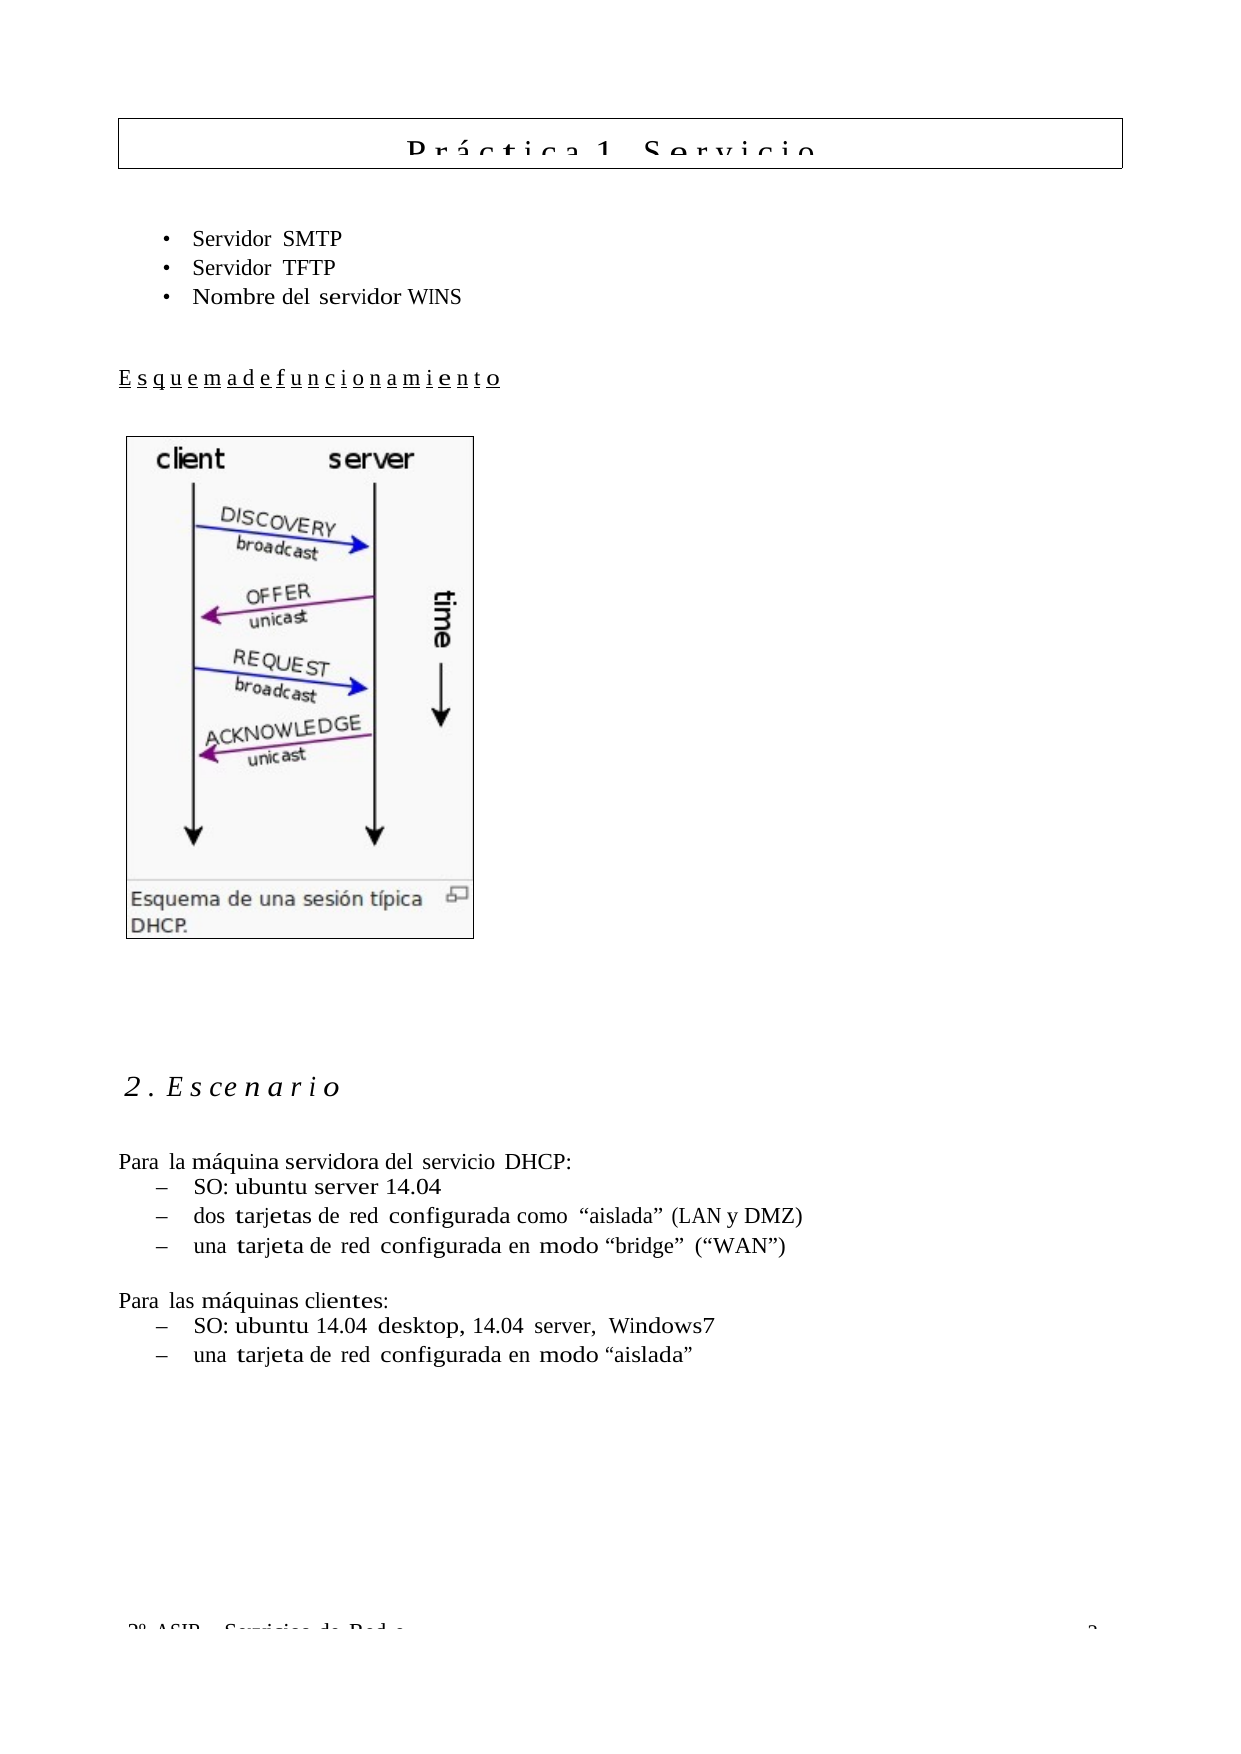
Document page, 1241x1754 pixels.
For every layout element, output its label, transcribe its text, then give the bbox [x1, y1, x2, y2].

text • Servidor SMTP [162, 225, 1134, 251]
text – SO: ubuntu server 14.04 [156, 1175, 1134, 1200]
text – dos tarjetas de red configurada como “aislada” (LAN y DMZ) [156, 1203, 1134, 1229]
text • Nombre del servidor WINS [162, 283, 1134, 310]
text – una tarjeta de red configurada en modo “bridge” (“WAN”) [156, 1232, 1134, 1258]
text – SO: ubuntu 14.04 desktop, 14.04 server, Windows7 [156, 1314, 1134, 1339]
text Para las máquinas clientes: [118, 1287, 1134, 1314]
text 2 . E s ce n a r i o [124, 1069, 1134, 1102]
picture [127, 437, 473, 938]
text E s q u e m a d e f u n c i o n a m i e n t o [118, 364, 1134, 389]
text – una tarjeta de red configurada en modo “aislada” [156, 1342, 1134, 1368]
text Para la máquina servidora del servicio DHCP: [118, 1148, 1134, 1175]
text • Servidor TFTP [162, 254, 1134, 281]
